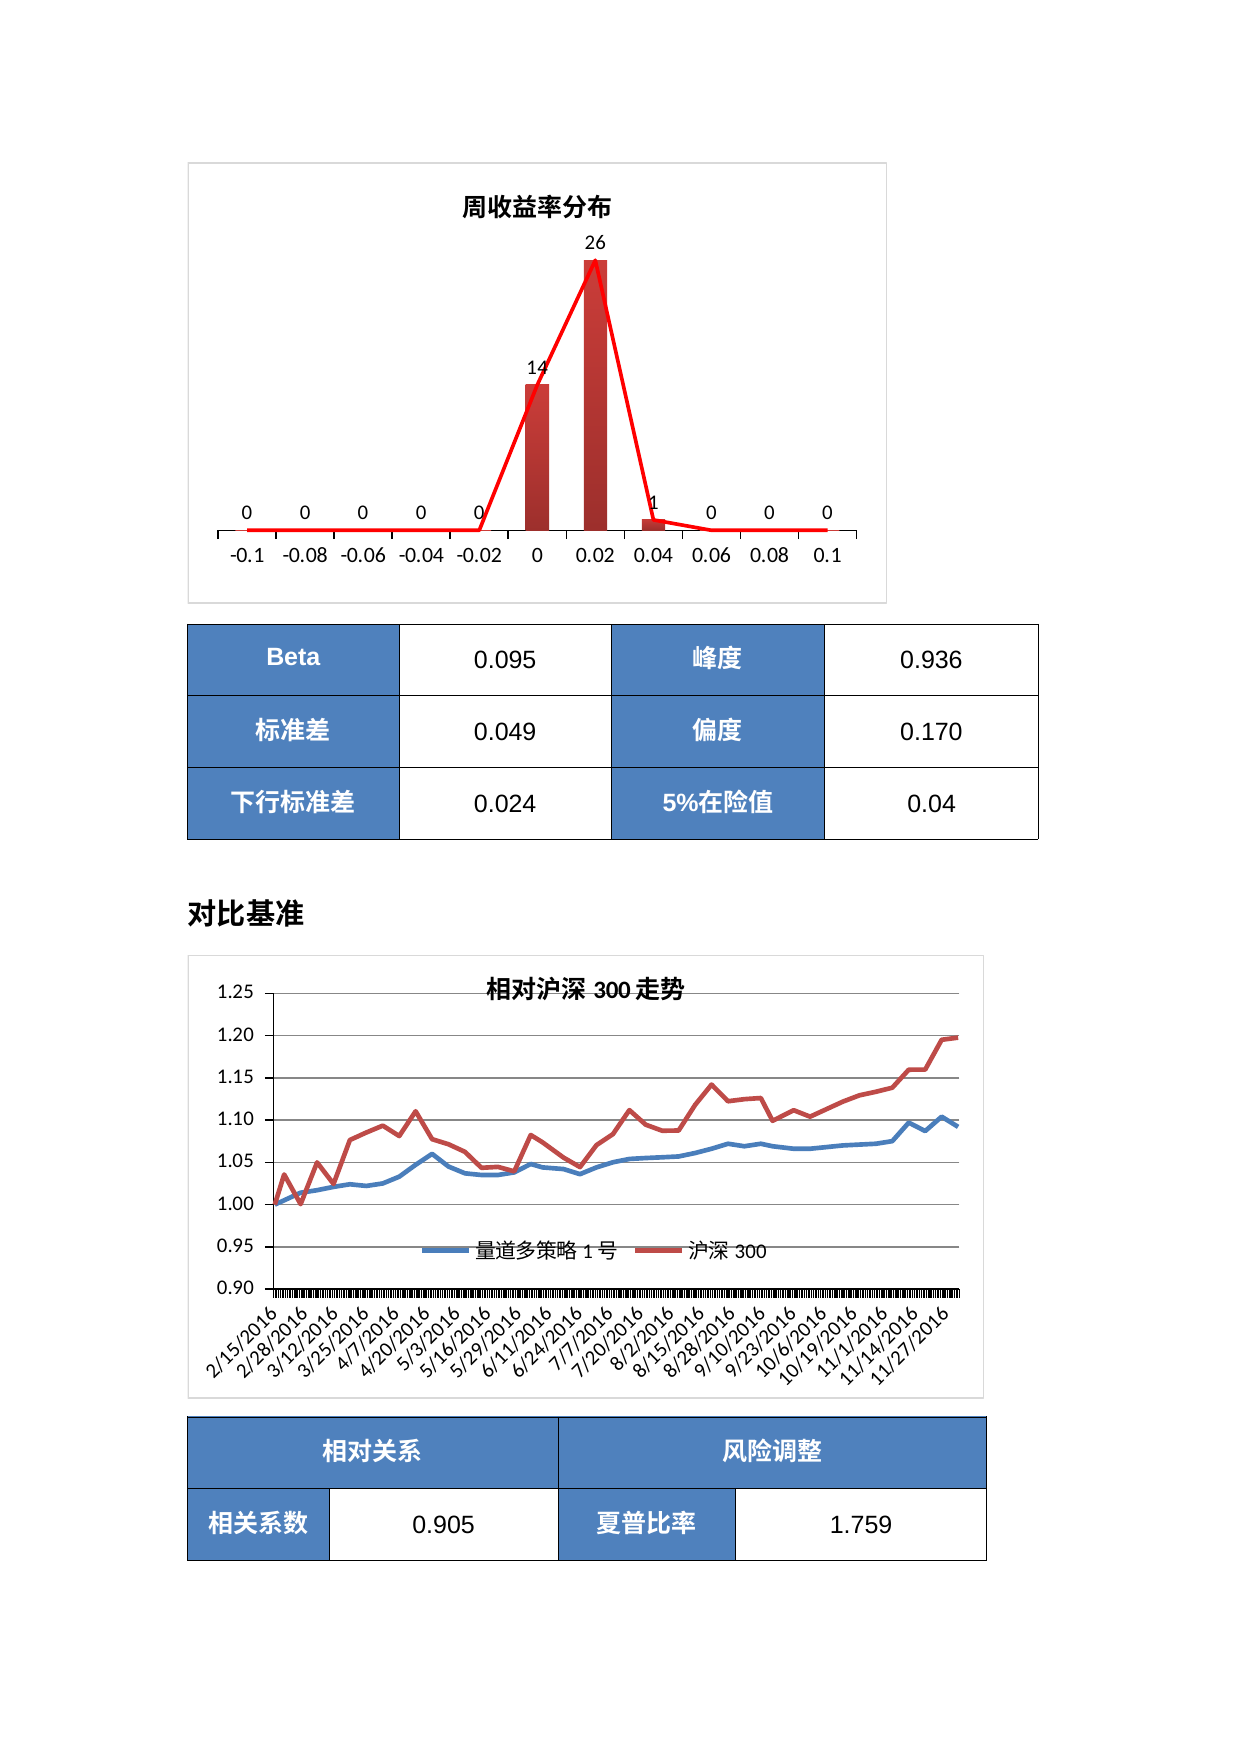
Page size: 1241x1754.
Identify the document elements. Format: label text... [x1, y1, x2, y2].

text 对比基准 [187, 879, 1053, 944]
table_cell 下行标准差 [188, 768, 399, 839]
table_header 0.936 [825, 625, 1038, 695]
table_cell 偏度 [612, 696, 824, 767]
table_cell 标准差 [188, 696, 399, 767]
table_cell 0.049 [400, 696, 611, 767]
table_header 风险调整 [559, 1418, 986, 1488]
table_header 相对关系 [188, 1418, 558, 1488]
table_cell 0.905 [330, 1489, 558, 1560]
table_cell 0.04 [825, 768, 1038, 839]
table_header Beta [188, 625, 399, 695]
table_cell 1.759 [736, 1489, 986, 1560]
table_header 峰度 [612, 625, 824, 695]
table_cell 相关系数 [188, 1489, 329, 1560]
table_header 0.095 [400, 625, 611, 695]
table_cell 夏普比率 [559, 1489, 735, 1560]
table_cell 5%在险值 [612, 768, 824, 839]
table_cell 0.024 [400, 768, 611, 839]
table_cell 0.170 [825, 696, 1038, 767]
